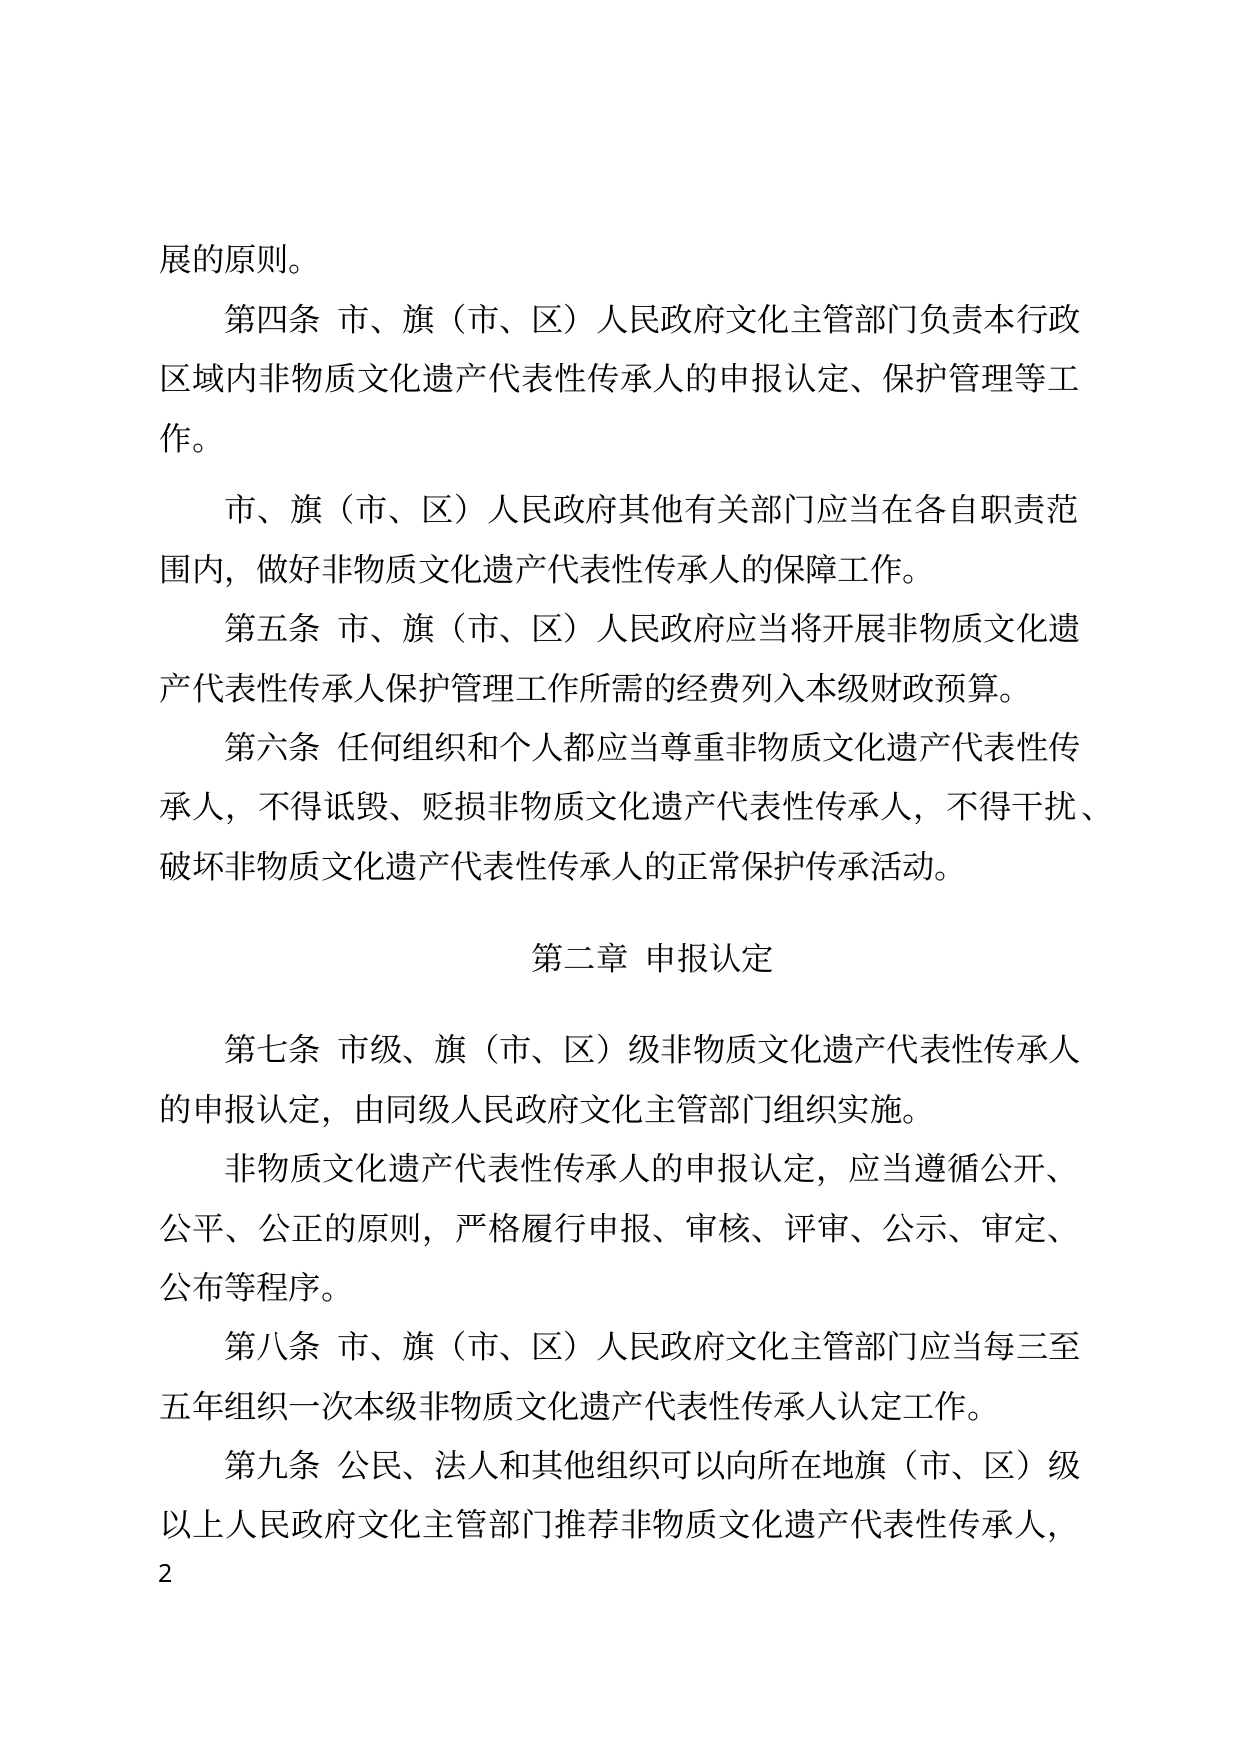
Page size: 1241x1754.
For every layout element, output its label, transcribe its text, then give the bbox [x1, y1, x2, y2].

text 市、旗（市、区）人民政府其他有关部门应当在各自职责范围内，做好非物质文化遗产代表性传承人的保障工作。 [159, 474, 1081, 593]
text 第六条 任何组织和个人都应当尊重非物质文化遗产代表性传承人，不得诋毁、贬损非物质文化遗产代表性传承人，不得干扰、破坏非物质文化遗产代表性传承人的正常保护传承活动。 [159, 712, 1081, 890]
text 第二章 申报认定 [159, 922, 1081, 982]
text 非物质文化遗产代表性传承人的申报认定，应当遵循公开、公平、公正的原则，严格履行申报、审核、评审、公示、审定、公布等程序。 [159, 1133, 1081, 1311]
text 第七条 市级、旗（市、区）级非物质文化遗产代表性传承人的申报认定，由同级人民政府文化主管部门组织实施。 [159, 1014, 1081, 1133]
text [159, 224, 1081, 284]
text 第五条 市、旗（市、区）人民政府应当将开展非物质文化遗产代表性传承人保护管理工作所需的经费列入本级财政预算。 [159, 593, 1081, 712]
text 第四条 市、旗（市、区）人民政府文化主管部门负责本行政区域内非物质文化遗产代表性传承人的申报认定、保护管理等工作。 [159, 284, 1081, 462]
text 第八条 市、旗（市、区）人民政府文化主管部门应当每三至五年组织一次本级非物质文化遗产代表性传承人认定工作。 [159, 1311, 1081, 1430]
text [159, 1430, 1081, 1549]
